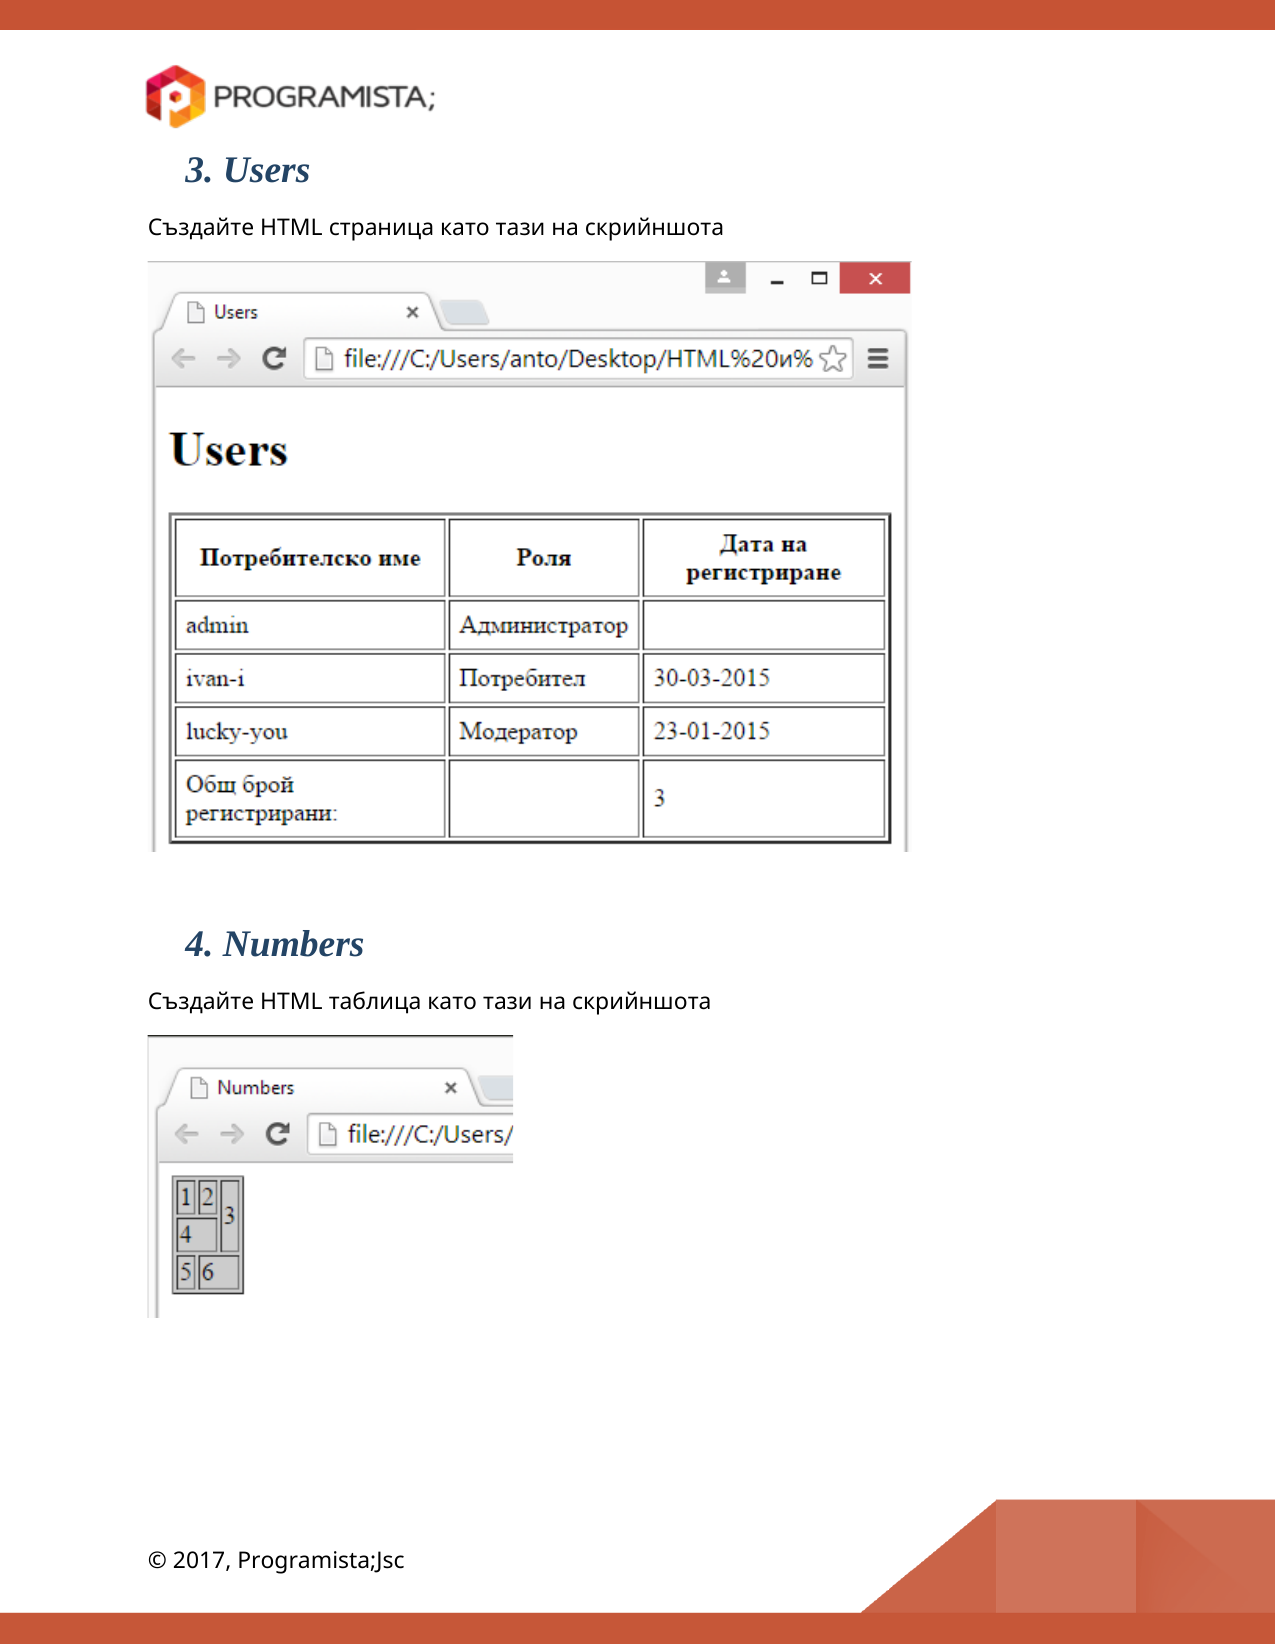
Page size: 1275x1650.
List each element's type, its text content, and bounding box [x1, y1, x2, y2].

list Numbers [185, 921, 1127, 964]
text Създайте HTML таблица като тази на скрийншота [148, 985, 1127, 1016]
picture [0, 0, 1275, 30]
picture [142, 42, 438, 149]
picture [147, 261, 912, 852]
picture [147, 1035, 514, 1318]
list Users [185, 148, 1127, 191]
text Създайте HTML страница като тази на скрийншота [148, 211, 1127, 242]
